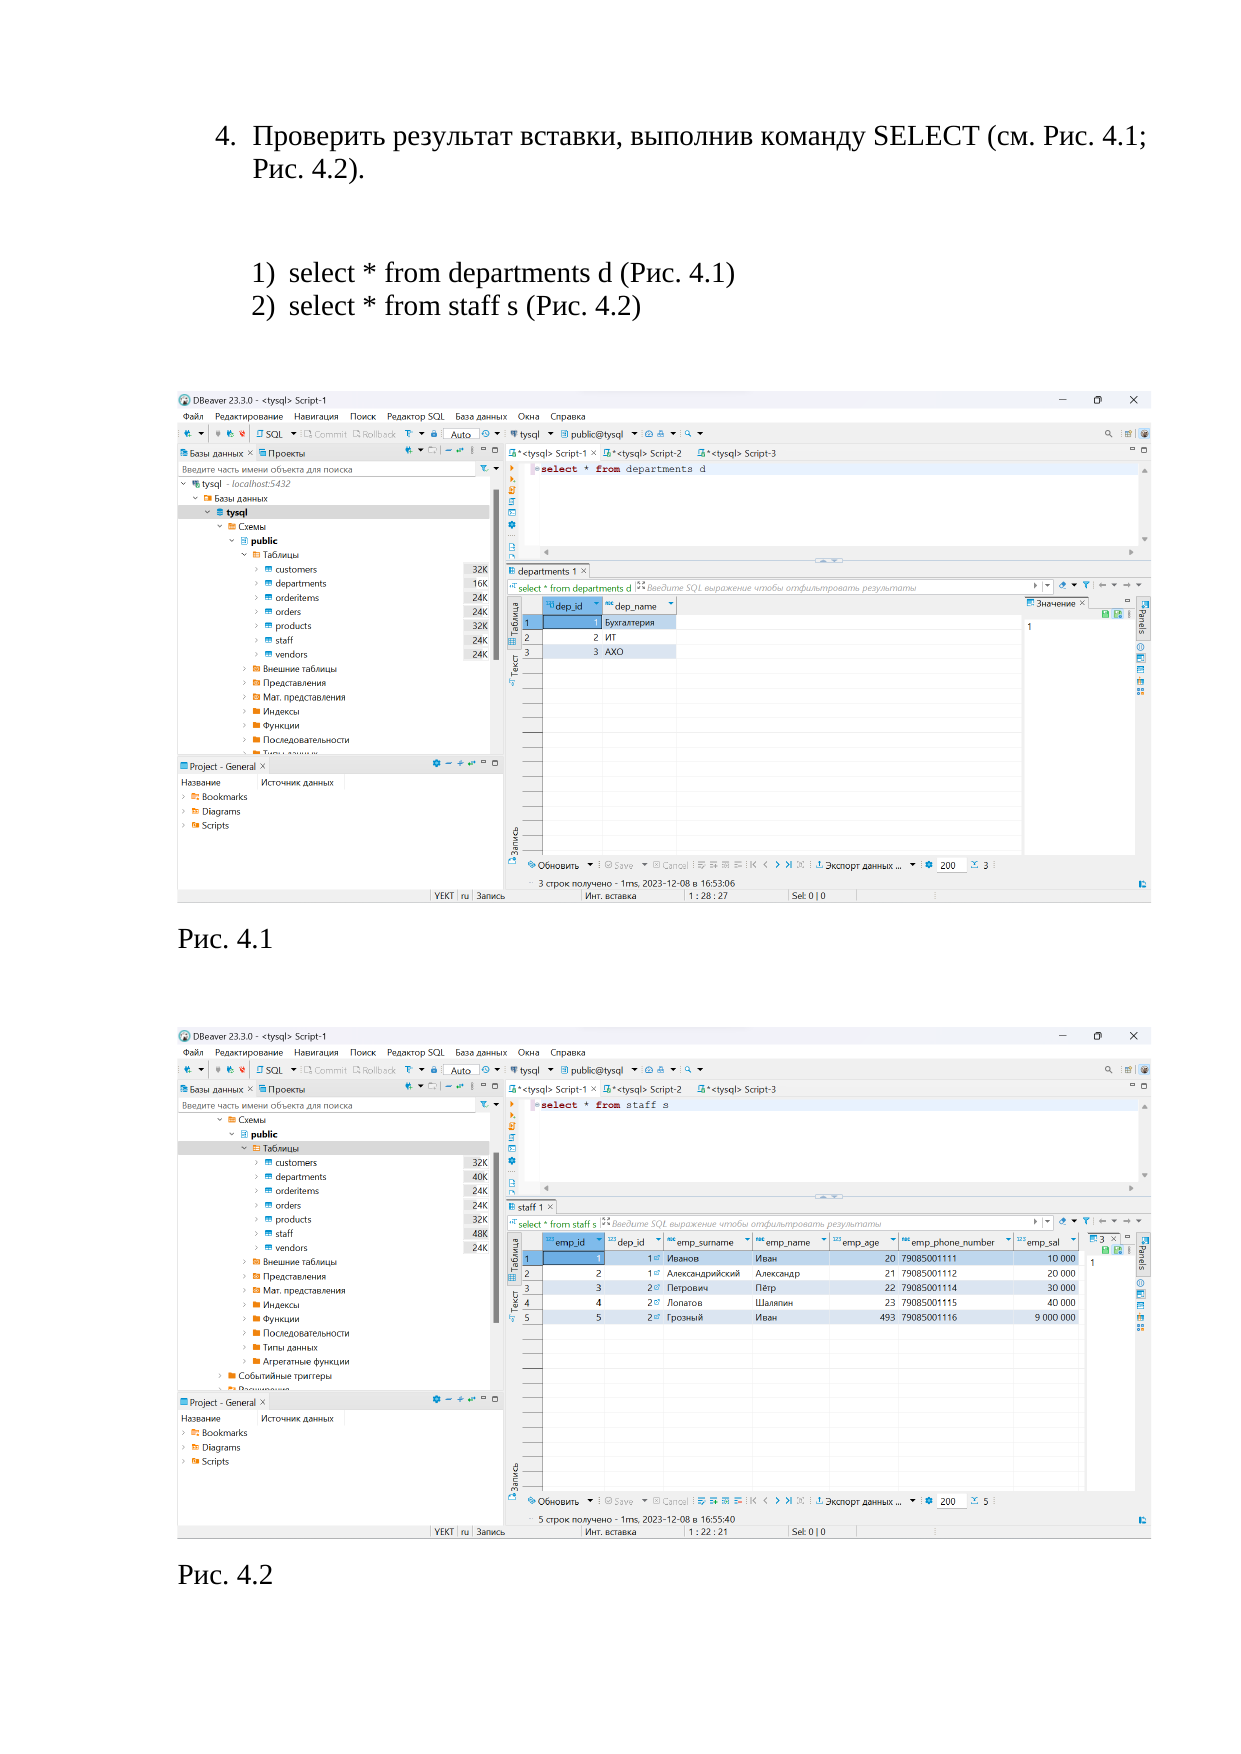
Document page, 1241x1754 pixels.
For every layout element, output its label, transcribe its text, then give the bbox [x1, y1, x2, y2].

text Рис. 4.1 [177, 922, 1152, 955]
list Проверить результат вставки, выполнив команду SELECT (см. Рис. 4.1; Рис. 4.2). [215, 118, 1152, 185]
picture [177, 1027, 1152, 1539]
list select * from staff s (Рис. 4.2) [251, 288, 1152, 322]
text Рис. 4.2 [177, 1557, 1152, 1591]
list select * from departments d (Рис. 4.1) [251, 255, 1152, 288]
picture [177, 391, 1152, 903]
